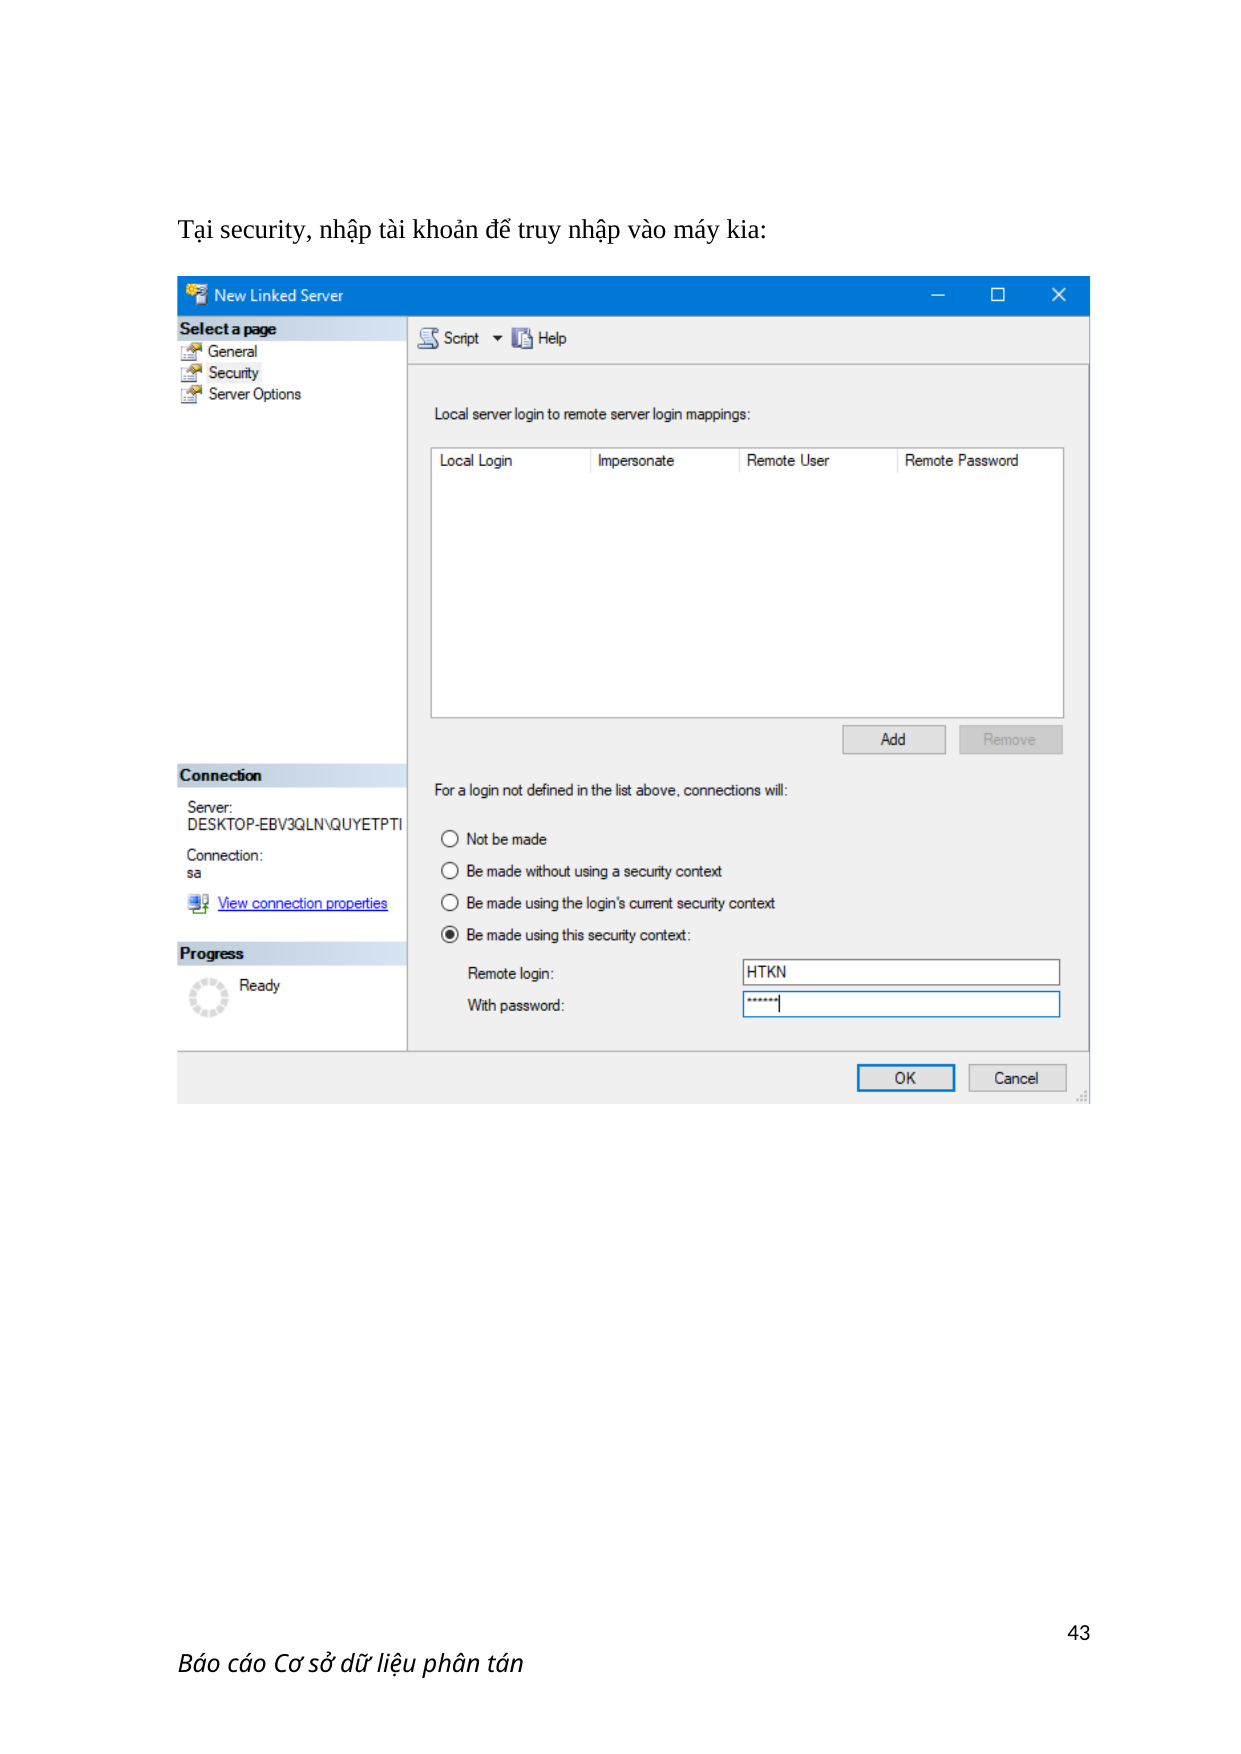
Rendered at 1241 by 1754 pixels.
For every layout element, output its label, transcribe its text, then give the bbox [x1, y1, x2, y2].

picture [177, 276, 1091, 1104]
text Tại security, nhập tài khoản để truy nhập vào máy kia: [177, 213, 1090, 244]
